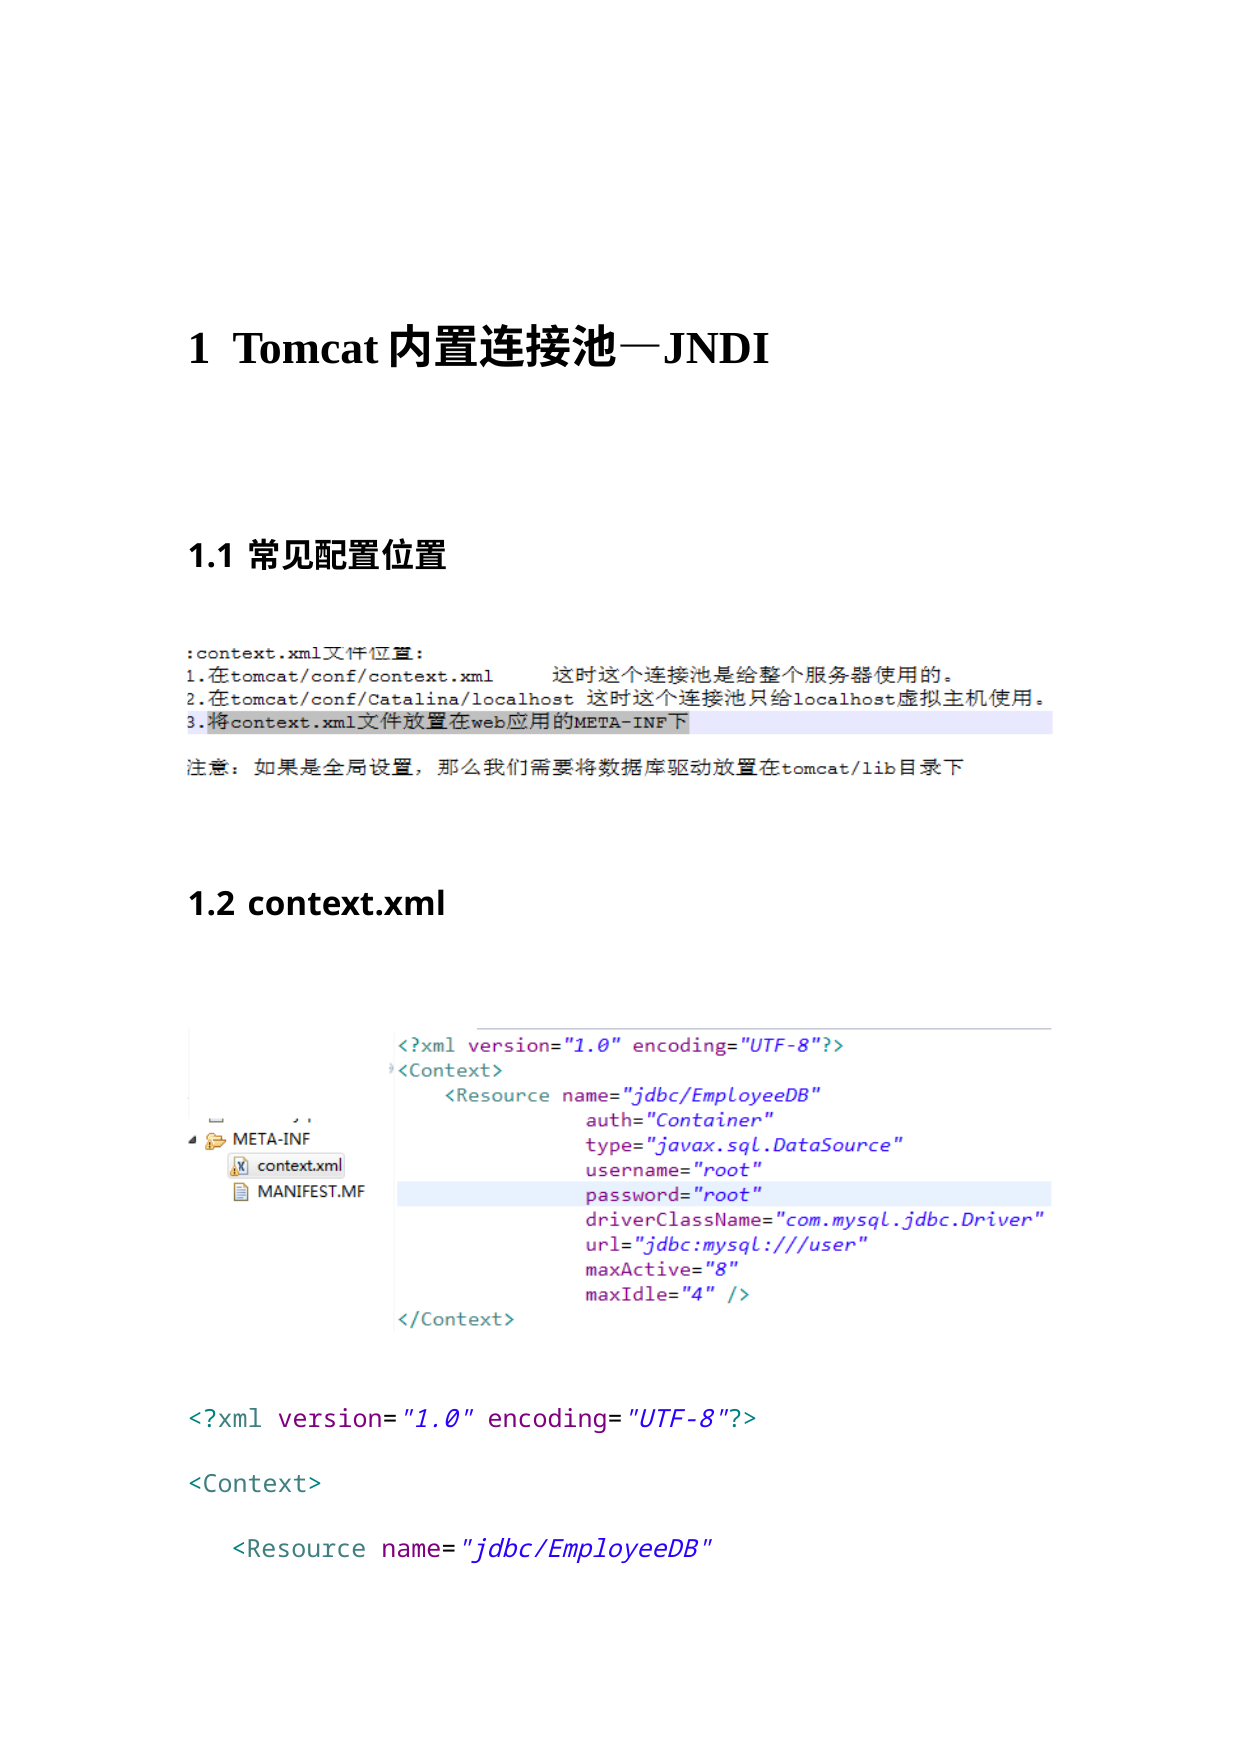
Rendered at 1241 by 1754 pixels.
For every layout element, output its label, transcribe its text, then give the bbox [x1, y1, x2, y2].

picture [187, 1027, 1052, 1340]
subtitle Tomcat内置连接池—JNDI [187, 295, 1053, 392]
picture [187, 647, 1053, 783]
subtitle context.xml [187, 870, 1053, 935]
subtitle 常见配置位置 [187, 520, 1053, 585]
text <Context> [187, 1450, 1053, 1515]
text <Resource name="jdbc/EmployeeDB" [187, 1515, 1053, 1580]
text <?xml version="1.0" encoding="UTF-8"?> [187, 1385, 1053, 1450]
